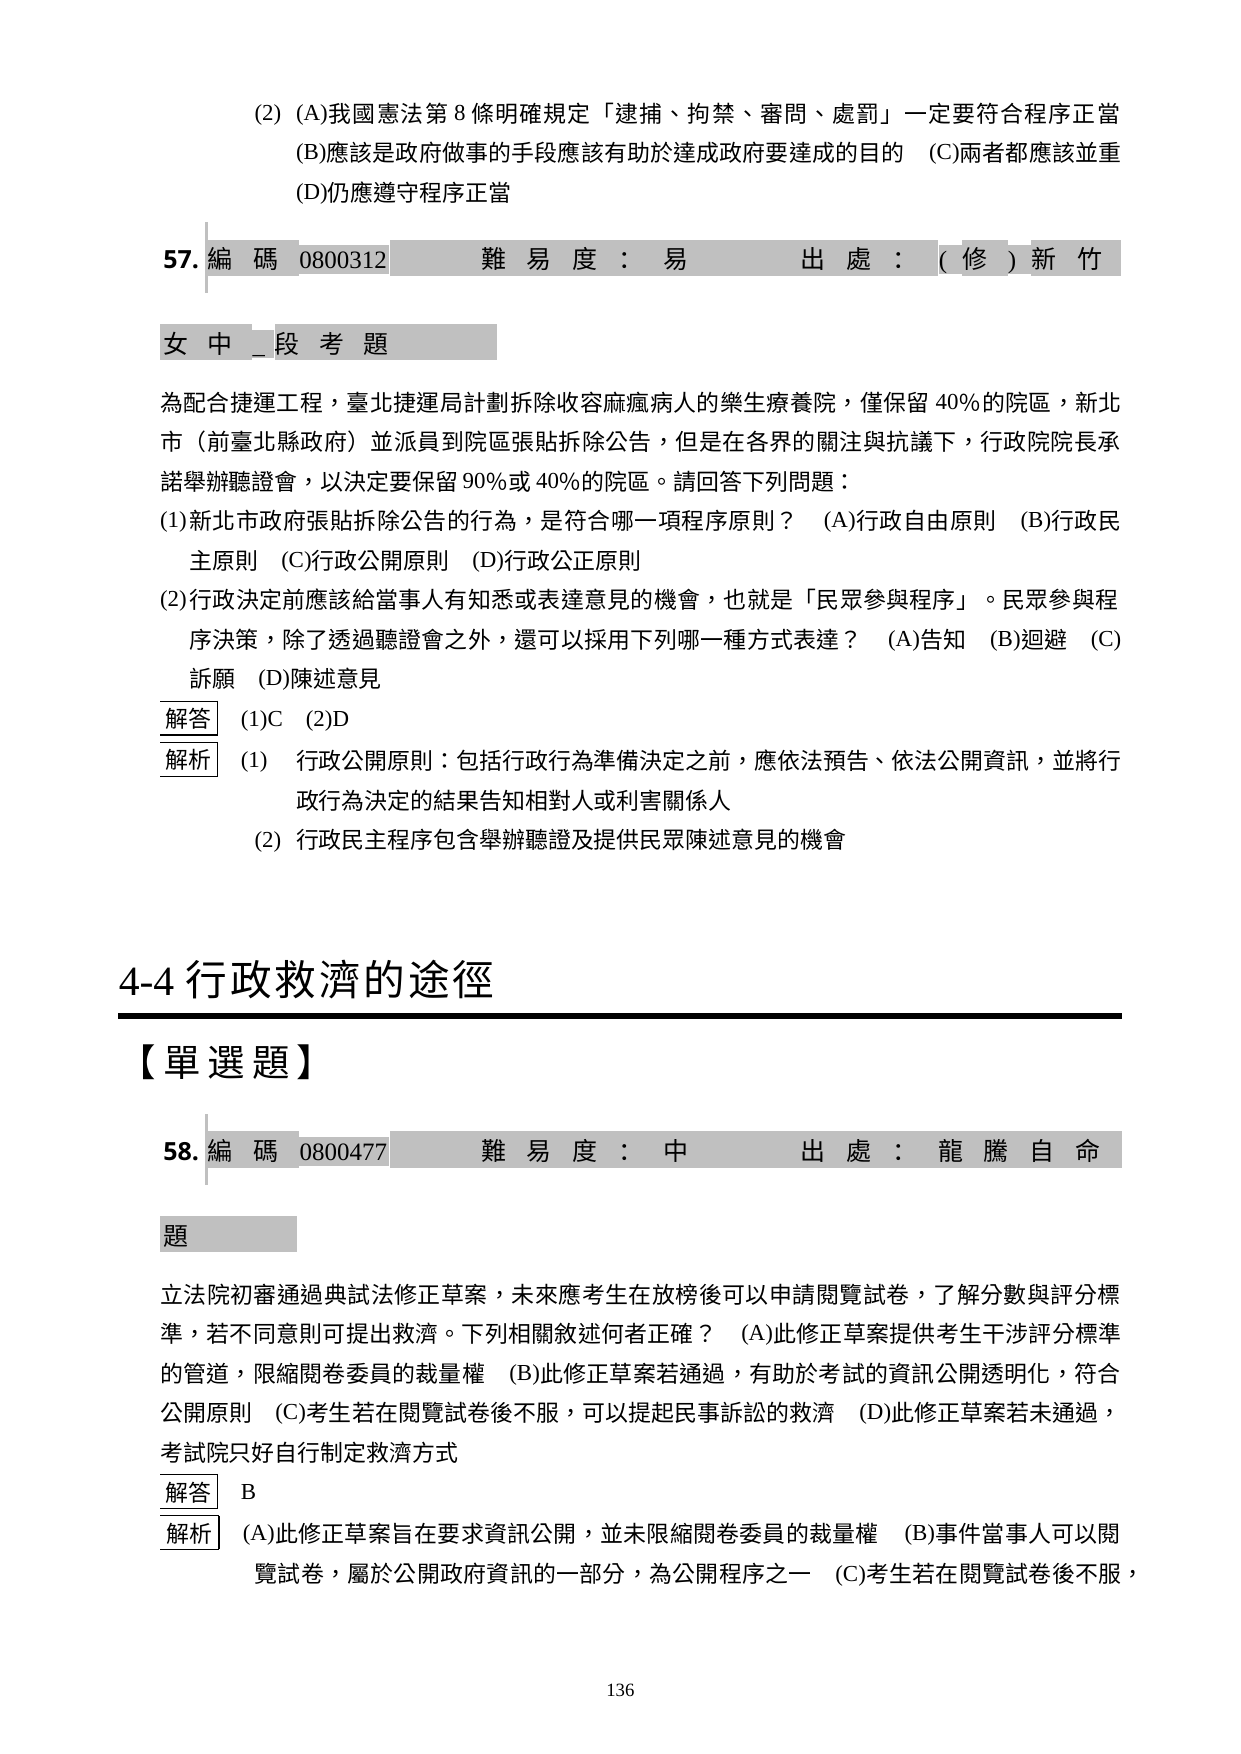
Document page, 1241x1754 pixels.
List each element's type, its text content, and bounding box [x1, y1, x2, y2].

text 【單選題】 [118, 1024, 1122, 1096]
text (2) (A)我國憲法第8條明確規定「逮捕、拘禁、審問、處罰」一定要符合程序正當 (B)應該是政府做事的手段應該有助於達成政府要達成的目的 (C)兩者都應該並重 (D)仍應遵守程序正當 [254, 96, 1122, 208]
text 解答 B [218, 1474, 1122, 1509]
list 編碼0800312 難易度：易 出處：(修)新竹女中_段考題 [160, 222, 1122, 378]
text 解答 (1)C (2)D [218, 701, 1122, 735]
text (2) 行政民主程序包含舉辦聽證及提供民眾陳述意見的機會 [254, 822, 1122, 856]
text (1) 新北市政府張貼拆除公告的行為，是符合哪一項程序原則？ (A)行政自由原則 (B)行政民主原則 (C)行政公開原則 (D)行政公正原則 [160, 503, 1122, 576]
text 解析 (1) 行政公開原則：包括行政行為準備決定之前，應依法預告、依法公開資訊，並將行政行為決定的結果告知相對人或利害關係人 [160, 742, 1122, 816]
text (2) 行政決定前應該給當事人有知悉或表達意見的機會，也就是「民眾參與程序」。民眾參與程序決策，除了透過聽證會之外，還可以採用下列哪一種方式表達？ (A)告知 (B)迴避 (C)訴願 (D)陳述意見 [160, 582, 1122, 694]
list 編碼0800477 難易度：中 出處：龍騰自命題 [160, 1114, 1122, 1269]
text 4-4 行政救濟的途徑 [118, 942, 1122, 1013]
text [160, 1515, 1122, 1589]
text 立法院初審通過典試法修正草案，未來應考生在放榜後可以申請閱覽試卷，了解分數與評分標準，若不同意則可提出救濟。下列相關敘述何者正確？ (A)此修正草案提供考生干涉評分標準的管道，限縮閱卷委員的裁量權 (B)此修正草案若通過，有助於考試的資訊公開透明化，符合公開原則 (C)考生若在閱覽試卷後不服，可以提起民事訴訟的救濟 (D)此修正草案若未通過，考試院只好自行制定救濟方式 [160, 1276, 1122, 1468]
text 解答 (1)C (2)D [160, 702, 217, 734]
text 為配合捷運工程，臺北捷運局計劃拆除收容麻瘋病人的樂生療養院，僅保留40％的院區，新北市（前臺北縣政府）並派員到院區張貼拆除公告，但是在各界的關注與抗議下，行政院院長承諾舉辦聽證會，以決定要保留90％或40％的院區。請回答下列問題： [160, 385, 1122, 497]
text 解答 B [160, 1475, 217, 1508]
